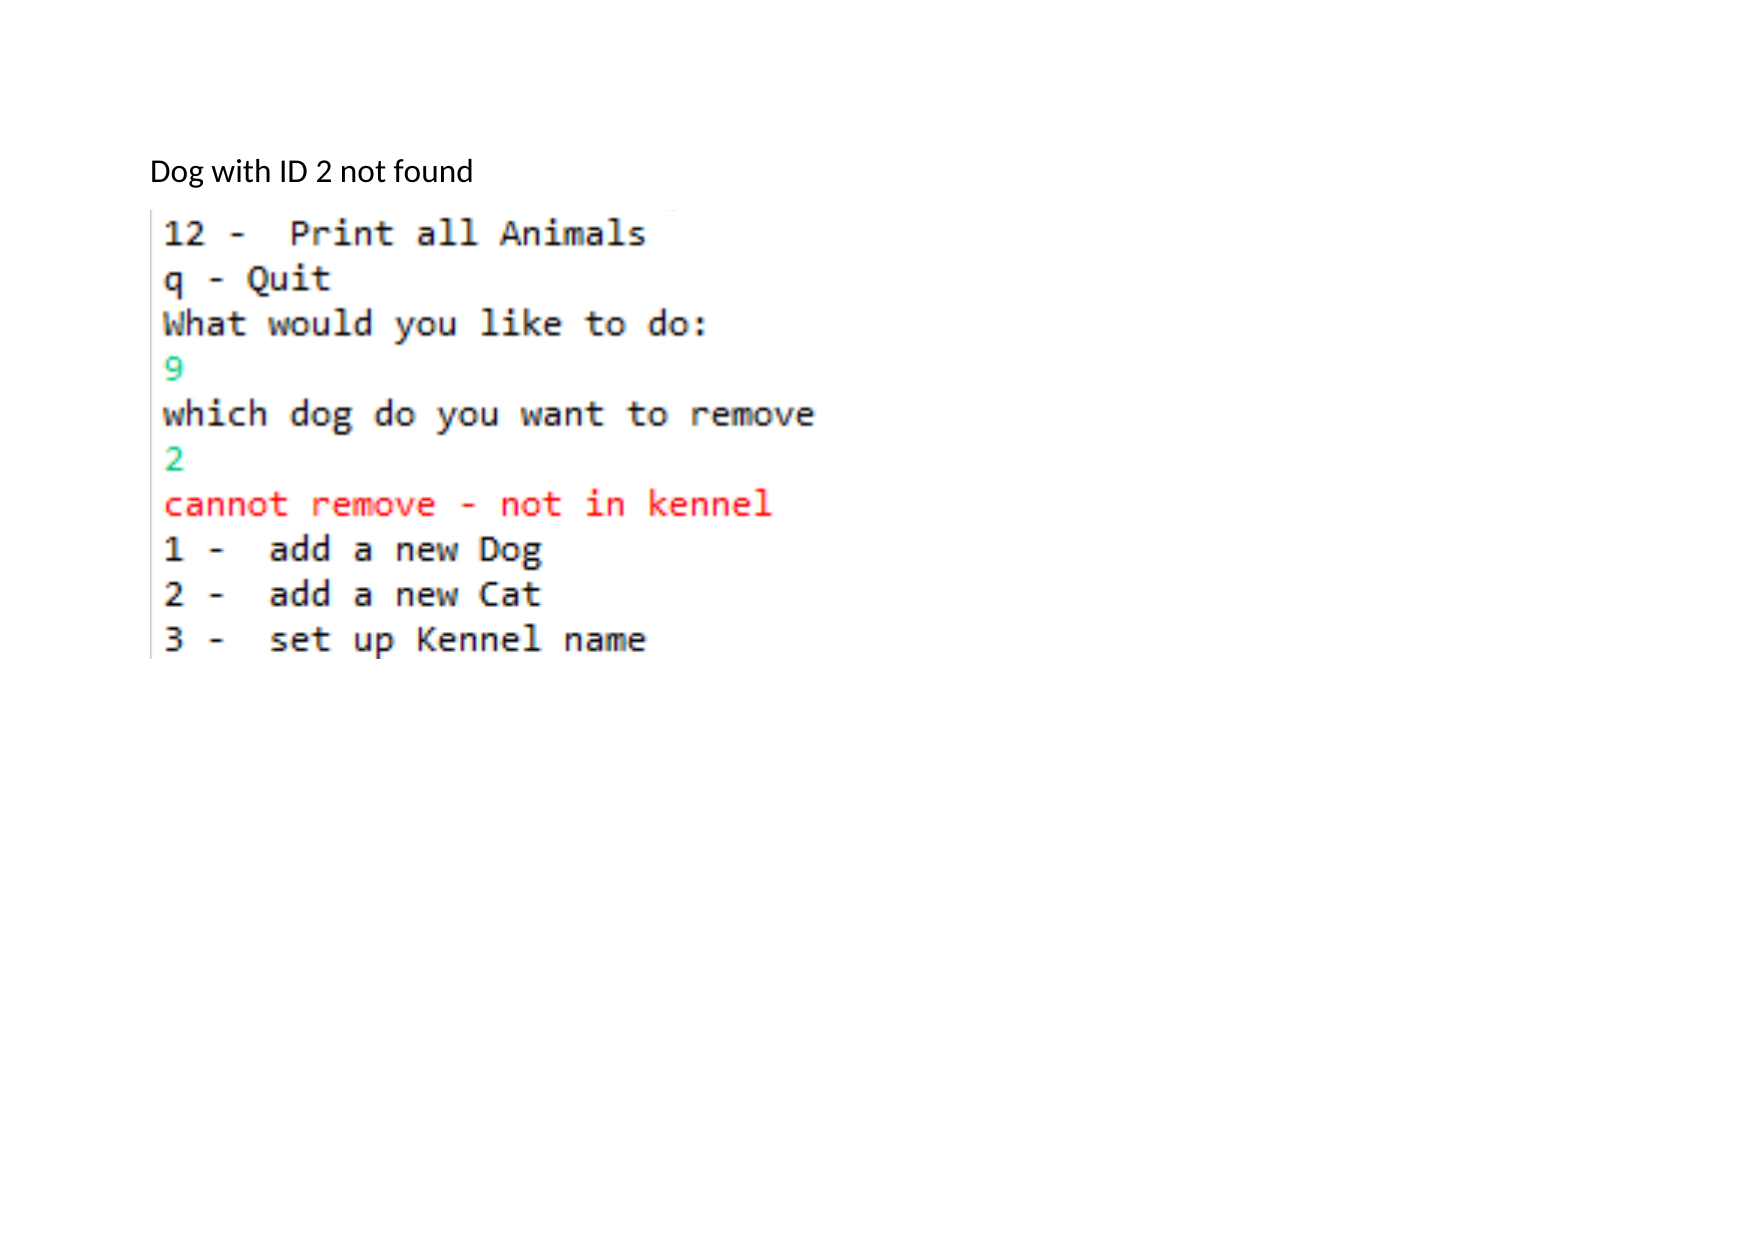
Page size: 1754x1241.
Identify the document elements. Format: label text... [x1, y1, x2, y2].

text Dog with ID 2 not found [150, 150, 1604, 191]
picture [150, 210, 838, 659]
